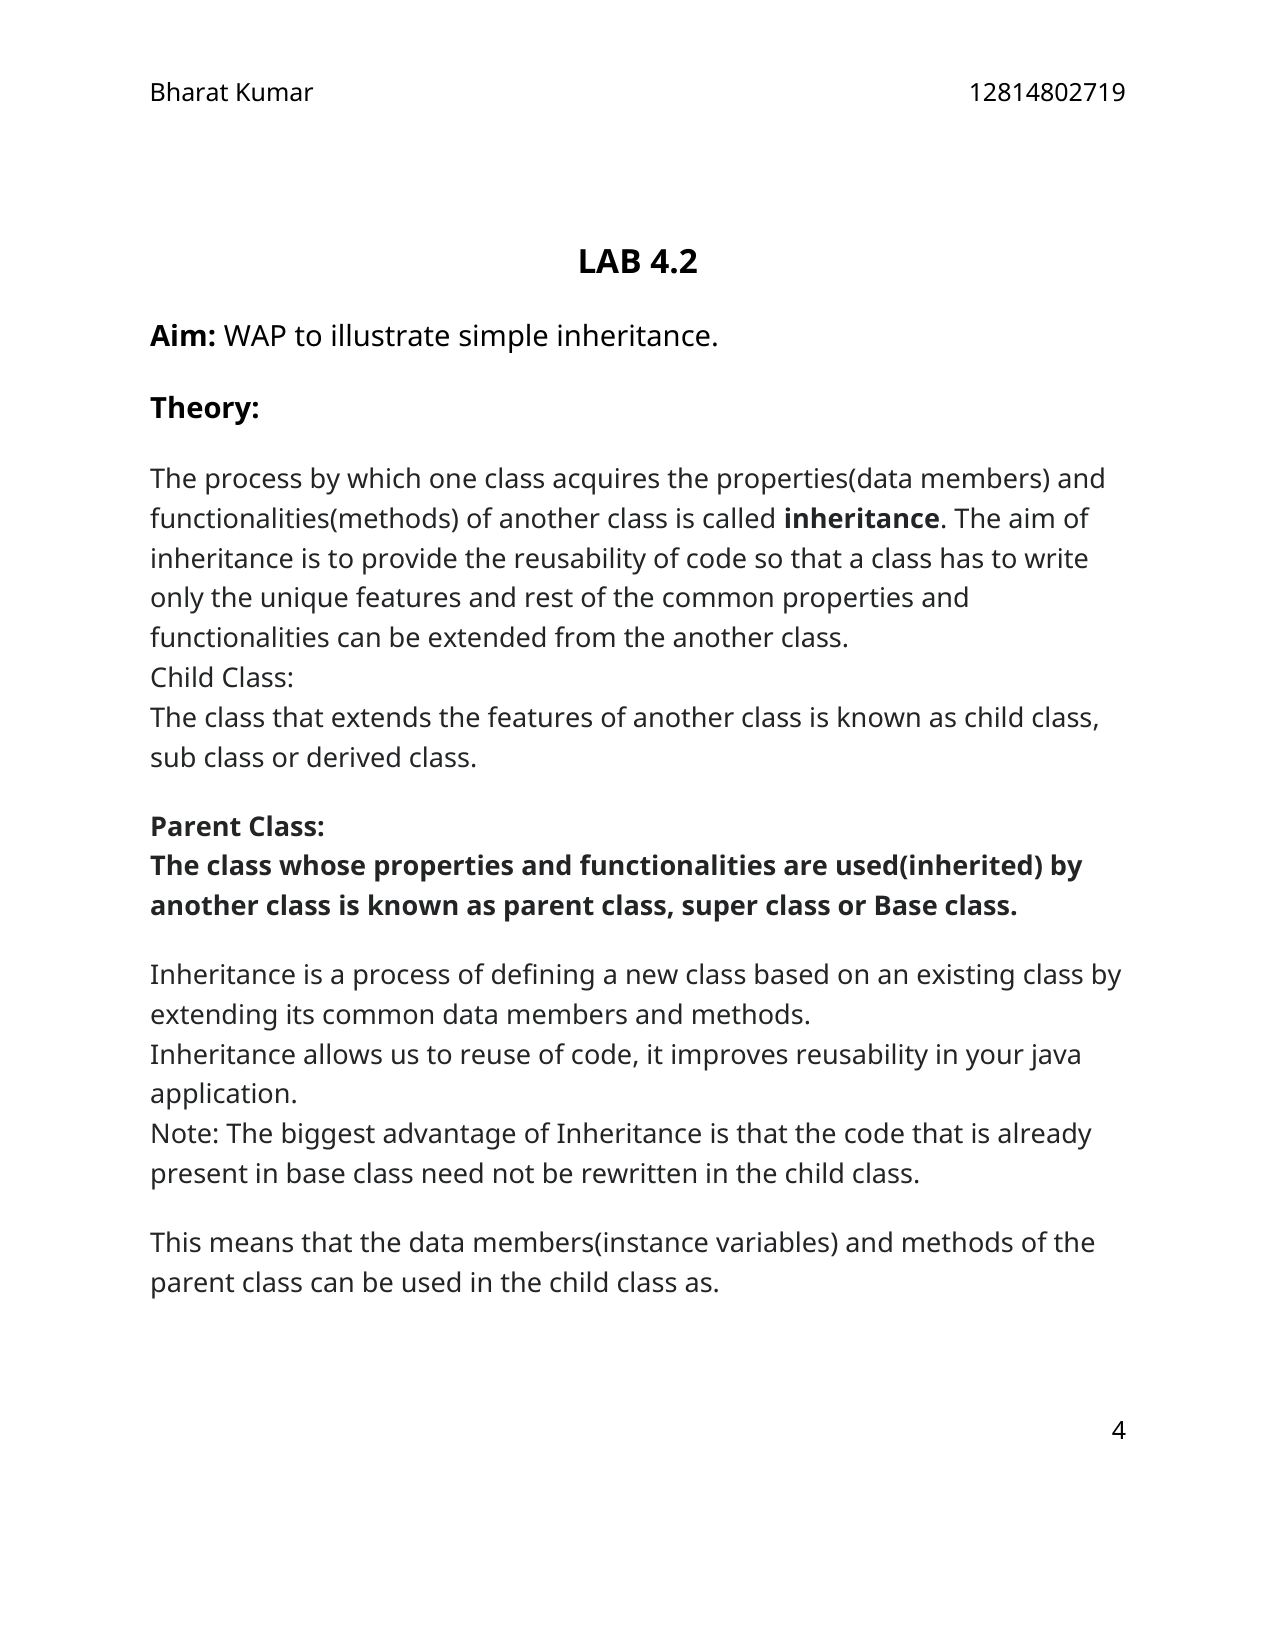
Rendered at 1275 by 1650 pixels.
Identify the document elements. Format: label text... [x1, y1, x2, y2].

text LAB 4.2 [150, 237, 1125, 283]
text Parent Class: The class whose properties and functionalities are used(inherited) by another class is known as parent class, super class or Base class. [150, 807, 1125, 923]
text The process by which one class acquires the properties(data members) and functionalities(methods) of another class is called inheritance. The aim of inheritance is to provide the reusability of code so that a class has to write only the unique features and rest of the common properties and functionalities can be extended from the another class. Child Class: The class that extends the features of another class is known as child class, sub class or derived class. [150, 459, 1125, 775]
text Inheritance is a process of defining a new class based on an existing class by extending its common data members and methods. Inheritance allows us to reuse of code, it improves reusability in your java application. Note: The biggest advantage of Inheritance is that the code that is already present in base class need not be rewritten in the child class. [150, 956, 1125, 1191]
text Theory: [150, 388, 1125, 427]
text Aim: WAP to illustrate simple inheritance. [150, 316, 1125, 355]
text This means that the data members(instance variables) and methods of the parent class can be used in the child class as. [150, 1223, 1125, 1300]
